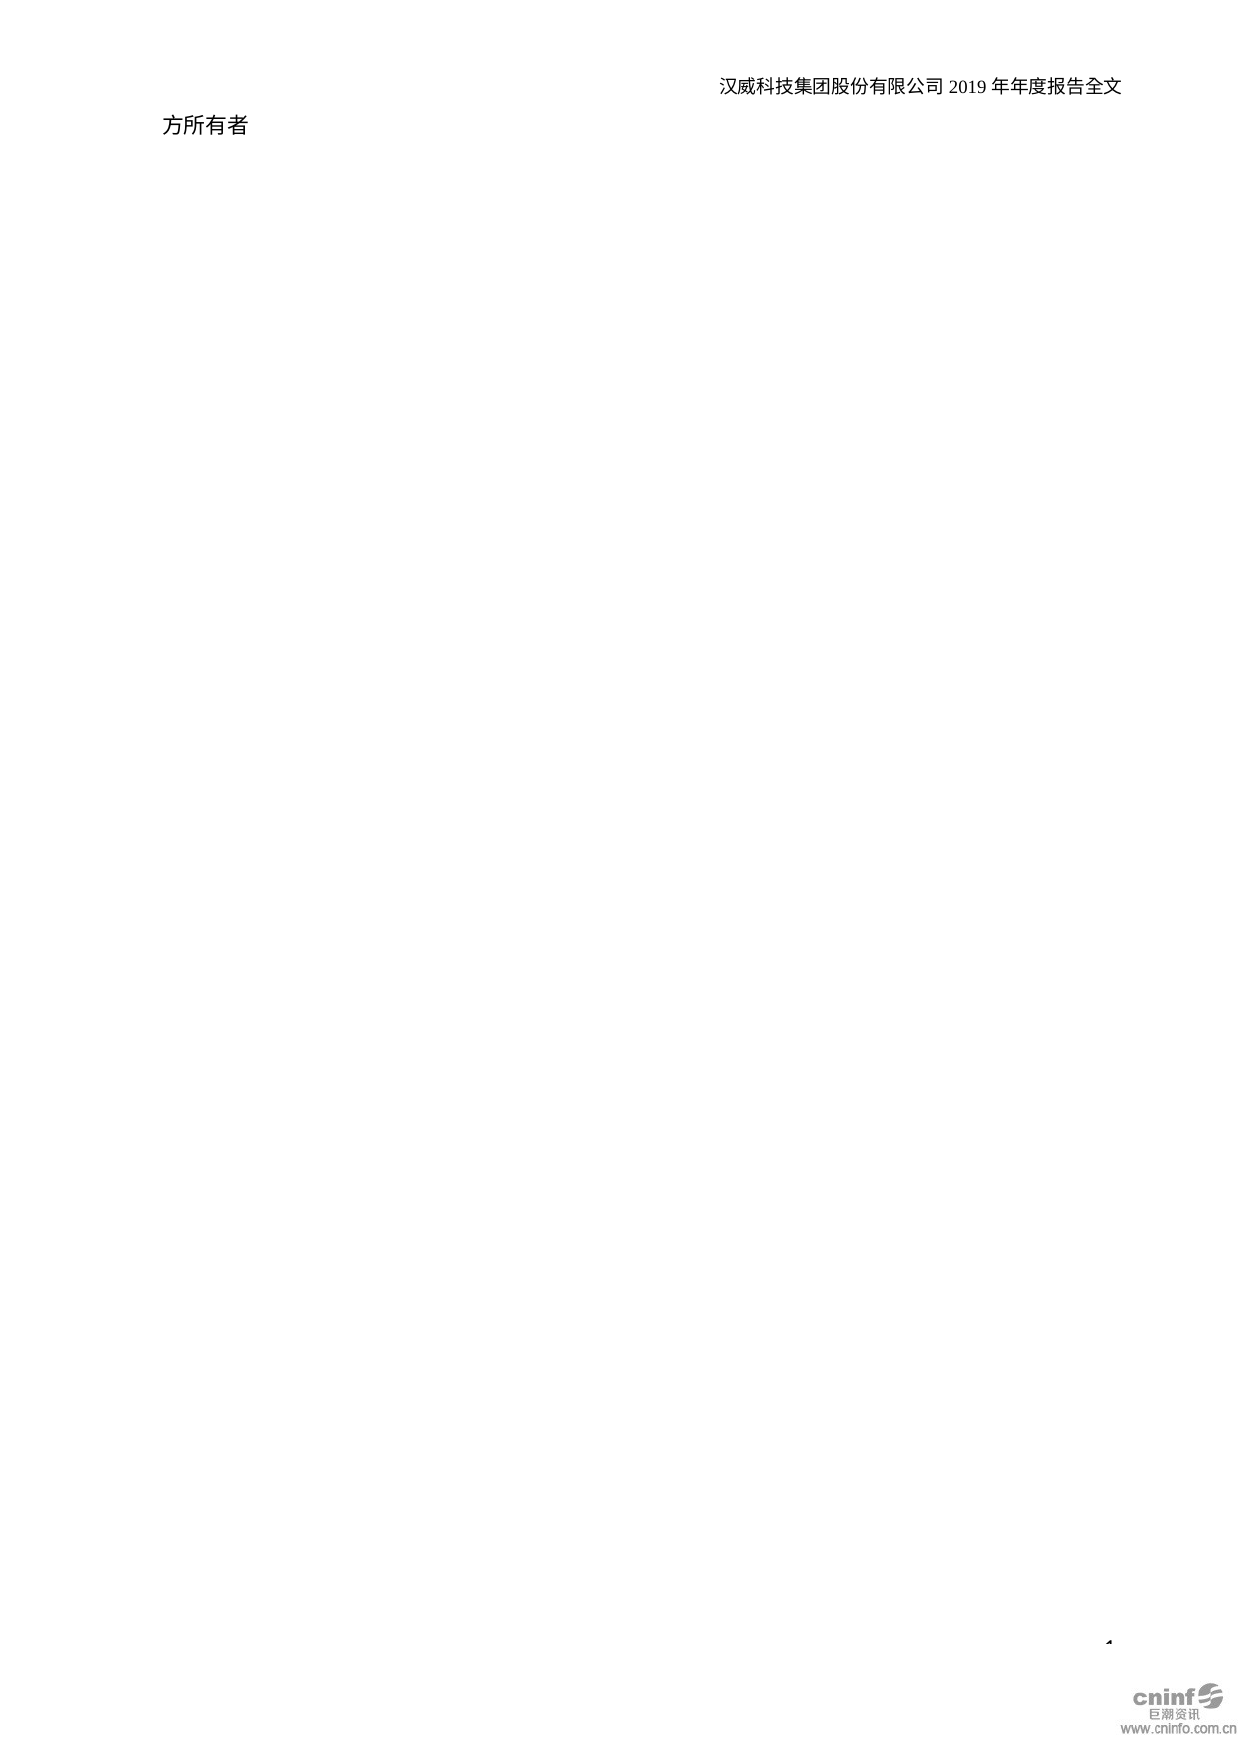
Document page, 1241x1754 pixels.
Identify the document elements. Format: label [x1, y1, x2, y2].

picture [1115, 1680, 1240, 1737]
text [162, 110, 1240, 140]
